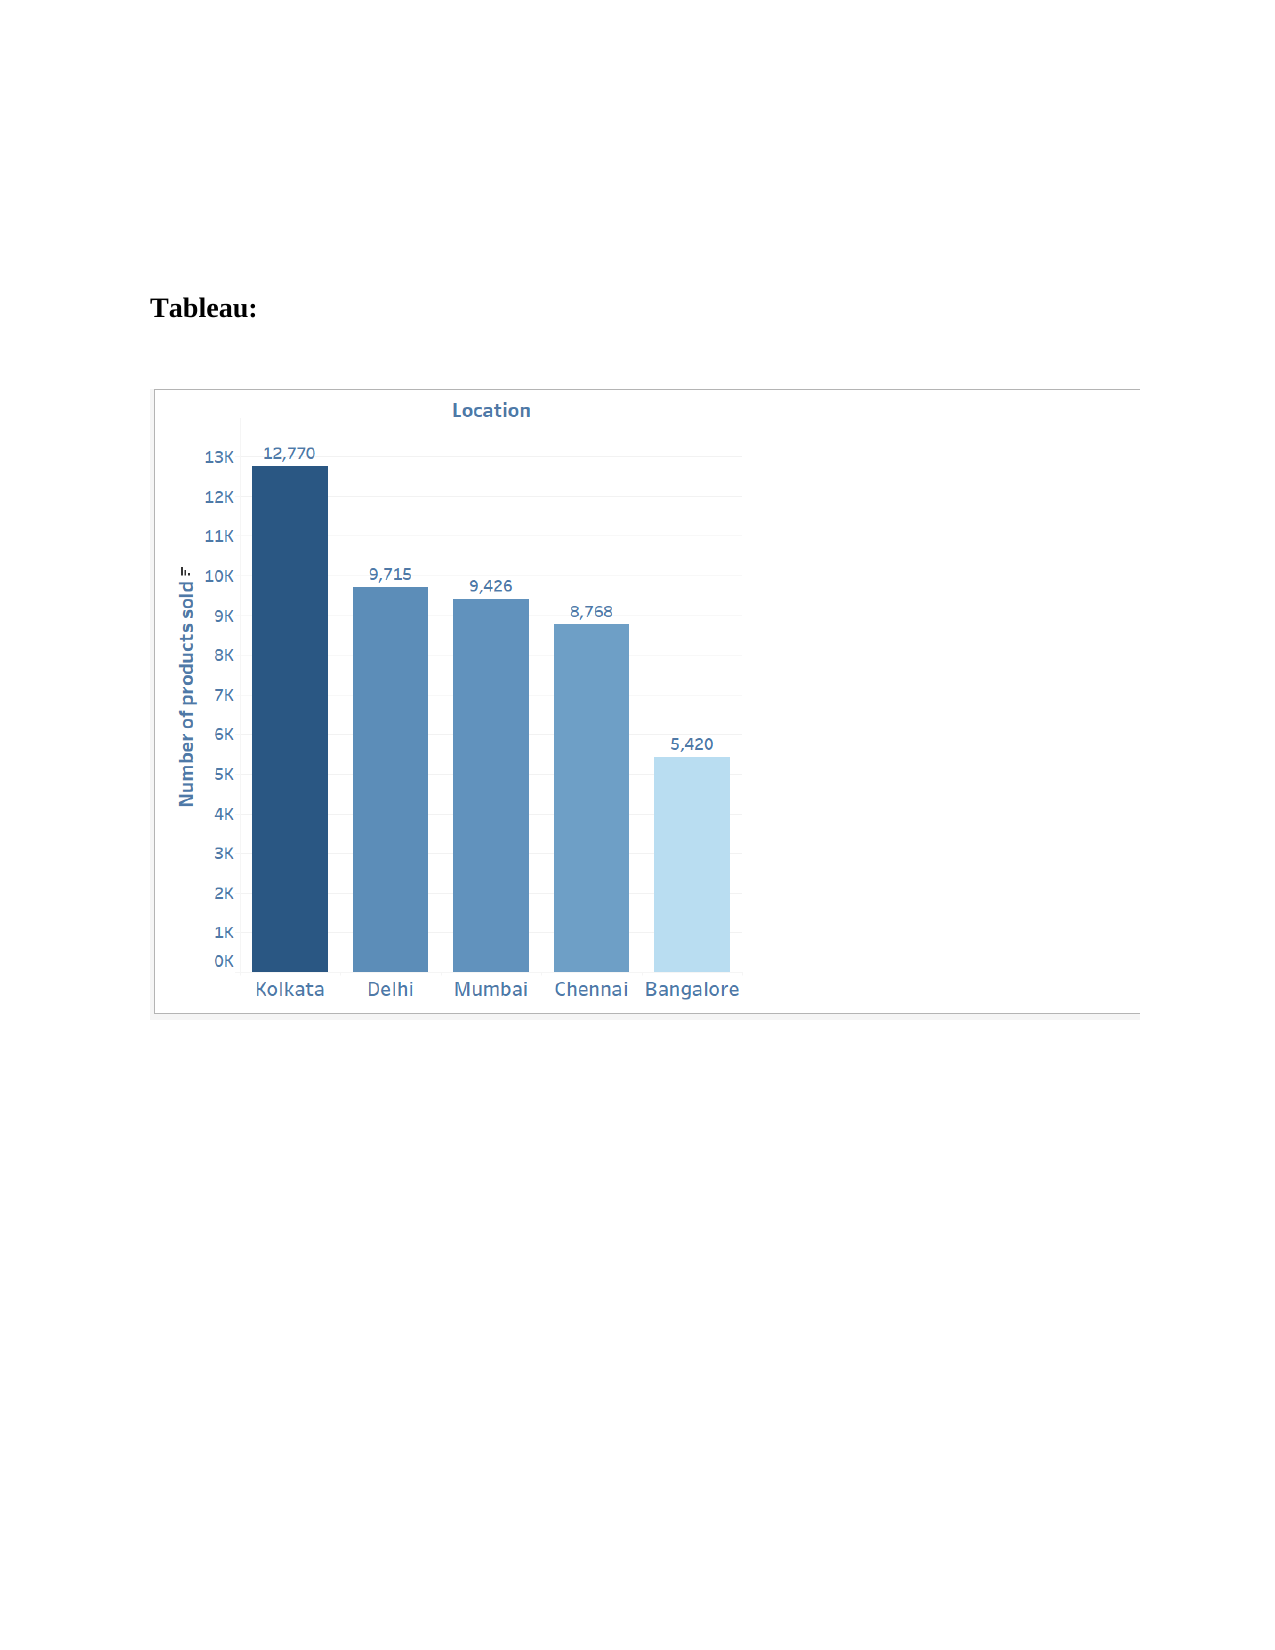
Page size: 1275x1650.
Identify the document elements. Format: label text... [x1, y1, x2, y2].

picture [150, 389, 1140, 1020]
text Tableau: [150, 291, 1125, 323]
